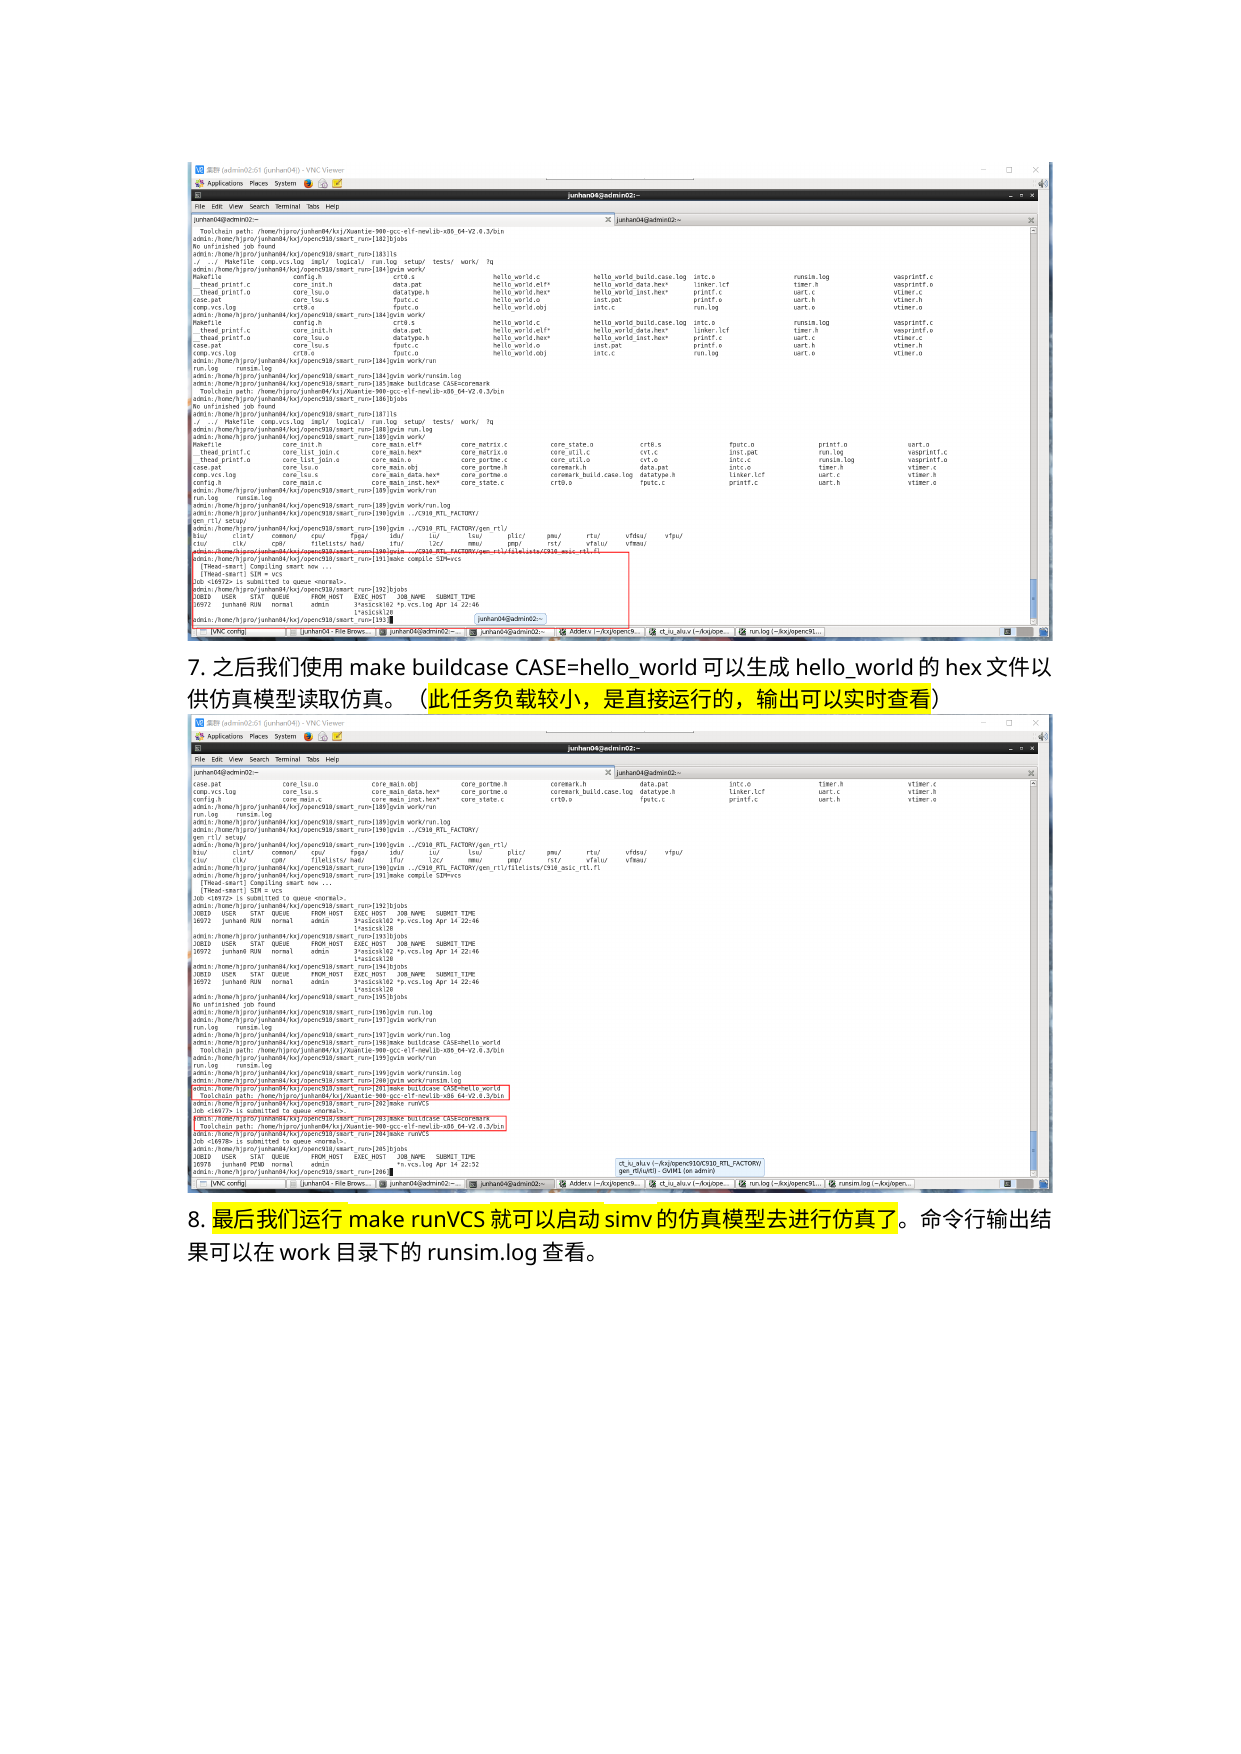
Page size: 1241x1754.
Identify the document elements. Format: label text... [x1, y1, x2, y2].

text 8. 最后我们运行make runVCS就可以启动simv的仿真模型去进行仿真了。命令行输出结果可以在work目录下的runsim.log查看。 [187, 1202, 1053, 1267]
picture [187, 714, 1053, 1193]
text 7. 之后我们使用make buildcase CASE=hello_world可以生成hello_world的hex文件以供仿真模型读取仿真。（此任务负载较小，是直接运行的，输出可以实时查看） [187, 649, 1053, 714]
picture [187, 162, 1053, 641]
